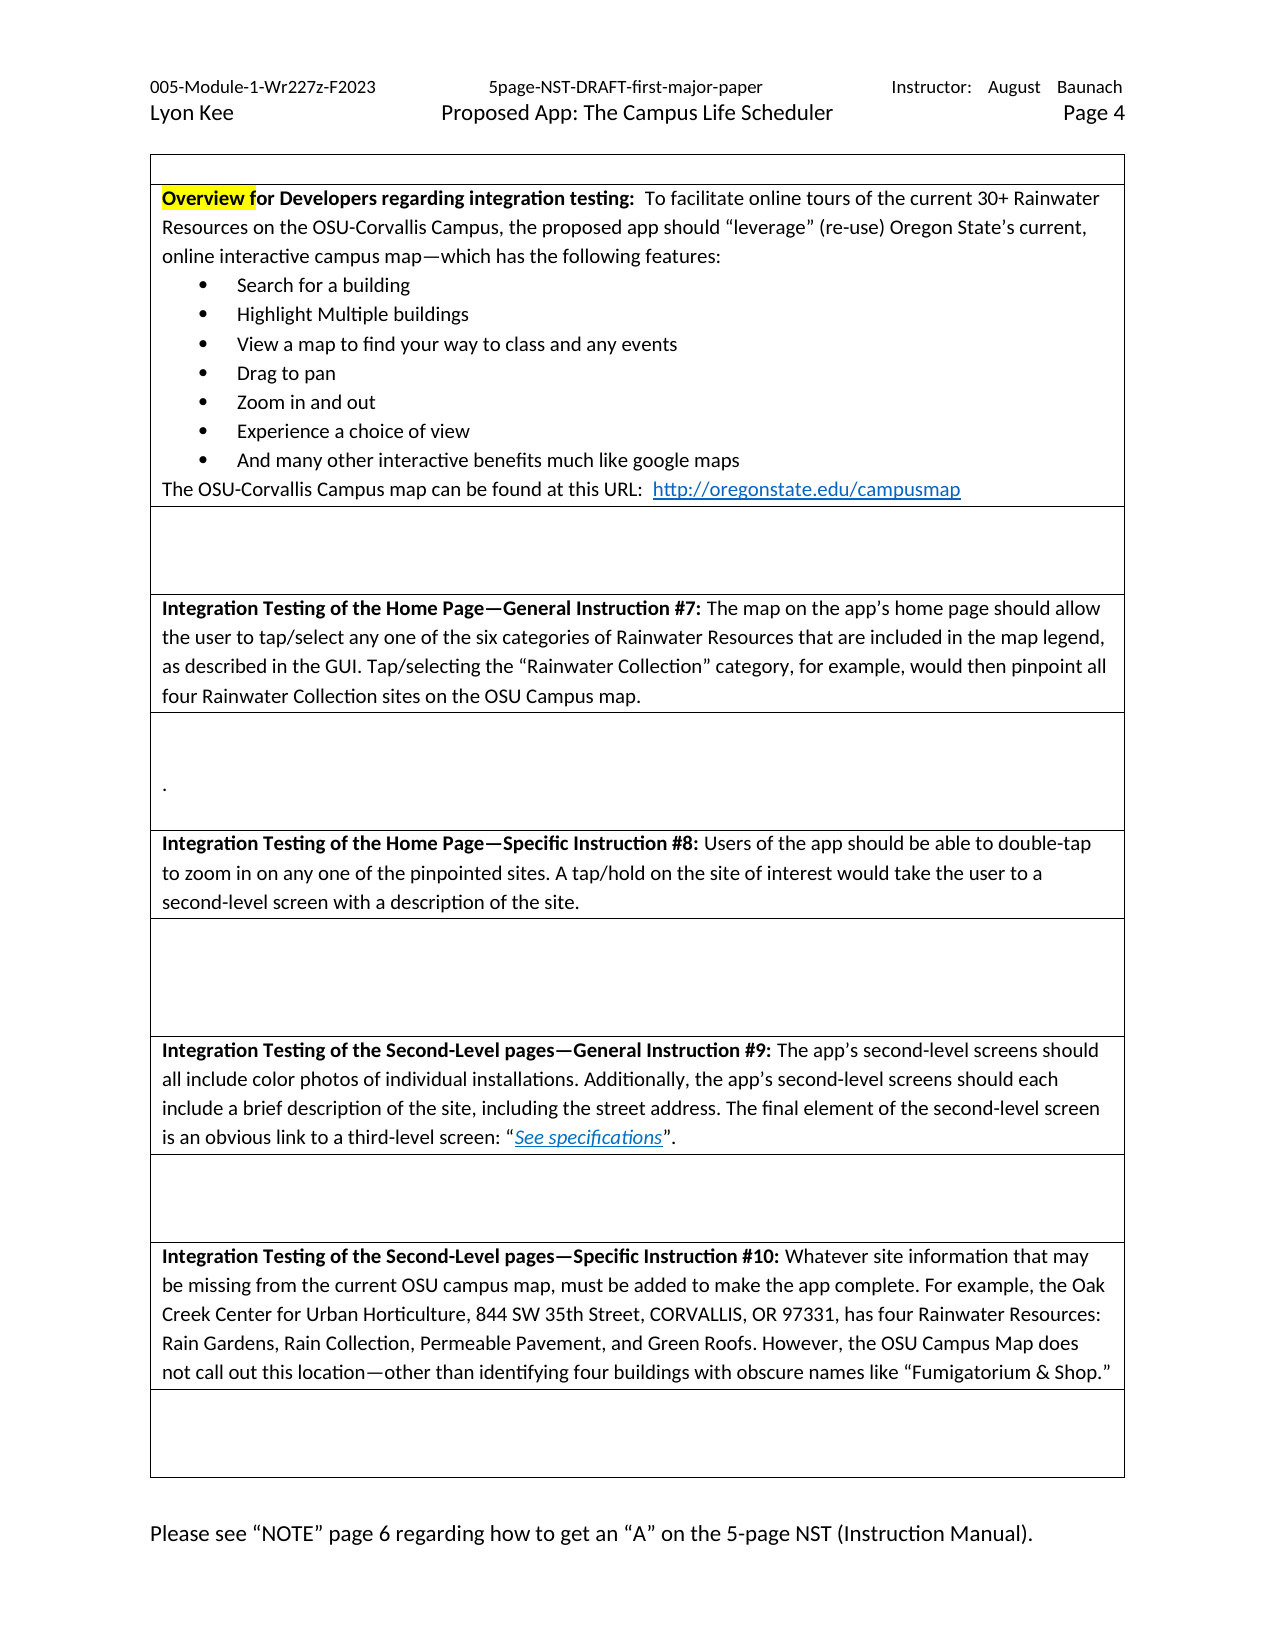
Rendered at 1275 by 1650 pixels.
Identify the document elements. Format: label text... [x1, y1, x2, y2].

table_cell [151, 507, 1124, 594]
table_cell [151, 919, 1124, 1036]
table_cell Integration Testing of the Second-Level pages—General Instruction #9: The app’s second-level screens should all include color photos of individual installations. Additionally, the app’s second-level screens should each include a brief description of the site, including the street address. The final element of the second-level screen is an obvious link to a third-level screen: “See specifications”. [151, 1037, 1124, 1153]
table_cell Integration Testing of the Home Page—General Instruction #7: The map on the app’s home page should allow the user to tap/select any one of the six categories of Rainwater Resources that are included in the map legend, as described in the GUI. Tap/selecting the “Rainwater Collection” category, for example, would then pinpoint all four Rainwater Collection sites on the OSU Campus map. [151, 595, 1124, 712]
table_cell Overview for Developers regarding integration testing: To facilitate online tours of the current 30+ Rainwater Resources on the OSU-Corvallis Campus, the proposed app should “leverage” (re-use) Oregon State’s current, online interactive campus map—which has the following features: Search for a building Highlight Multiple buildings View a map to find your way to class and any events Drag to pan Zoom in and out Experience a choice of view And many other interactive benefits much like google maps The OSU-Corvallis Campus map can be found at this URL: http://oregonstate.edu/campusmap [151, 185, 1124, 506]
table_cell [151, 155, 1124, 184]
table_cell [151, 1390, 1124, 1477]
table_cell Integration Testing of the Second-Level pages—Specific Instruction #10: Whatever site information that may be missing from the current OSU campus map, must be added to make the app complete. For example, the Oak Creek Center for Urban Horticulture, 844 SW 35th Street, CORVALLIS, OR 97331, has four Rainwater Resources: Rain Gardens, Rain Collection, Permeable Pavement, and Green Roofs. However, the OSU Campus Map does not call out this location—other than identifying four buildings with obscure names like “Fumigatorium & Shop.” [151, 1243, 1124, 1389]
table_cell . [151, 713, 1124, 829]
table_cell Integration Testing of the Home Page—Specific Instruction #8: Users of the app should be able to double-tap to zoom in on any one of the pinpointed sites. A tap/hold on the site of interest would take the user to a second-level screen with a description of the site. [151, 831, 1124, 918]
table_cell [151, 1155, 1124, 1242]
